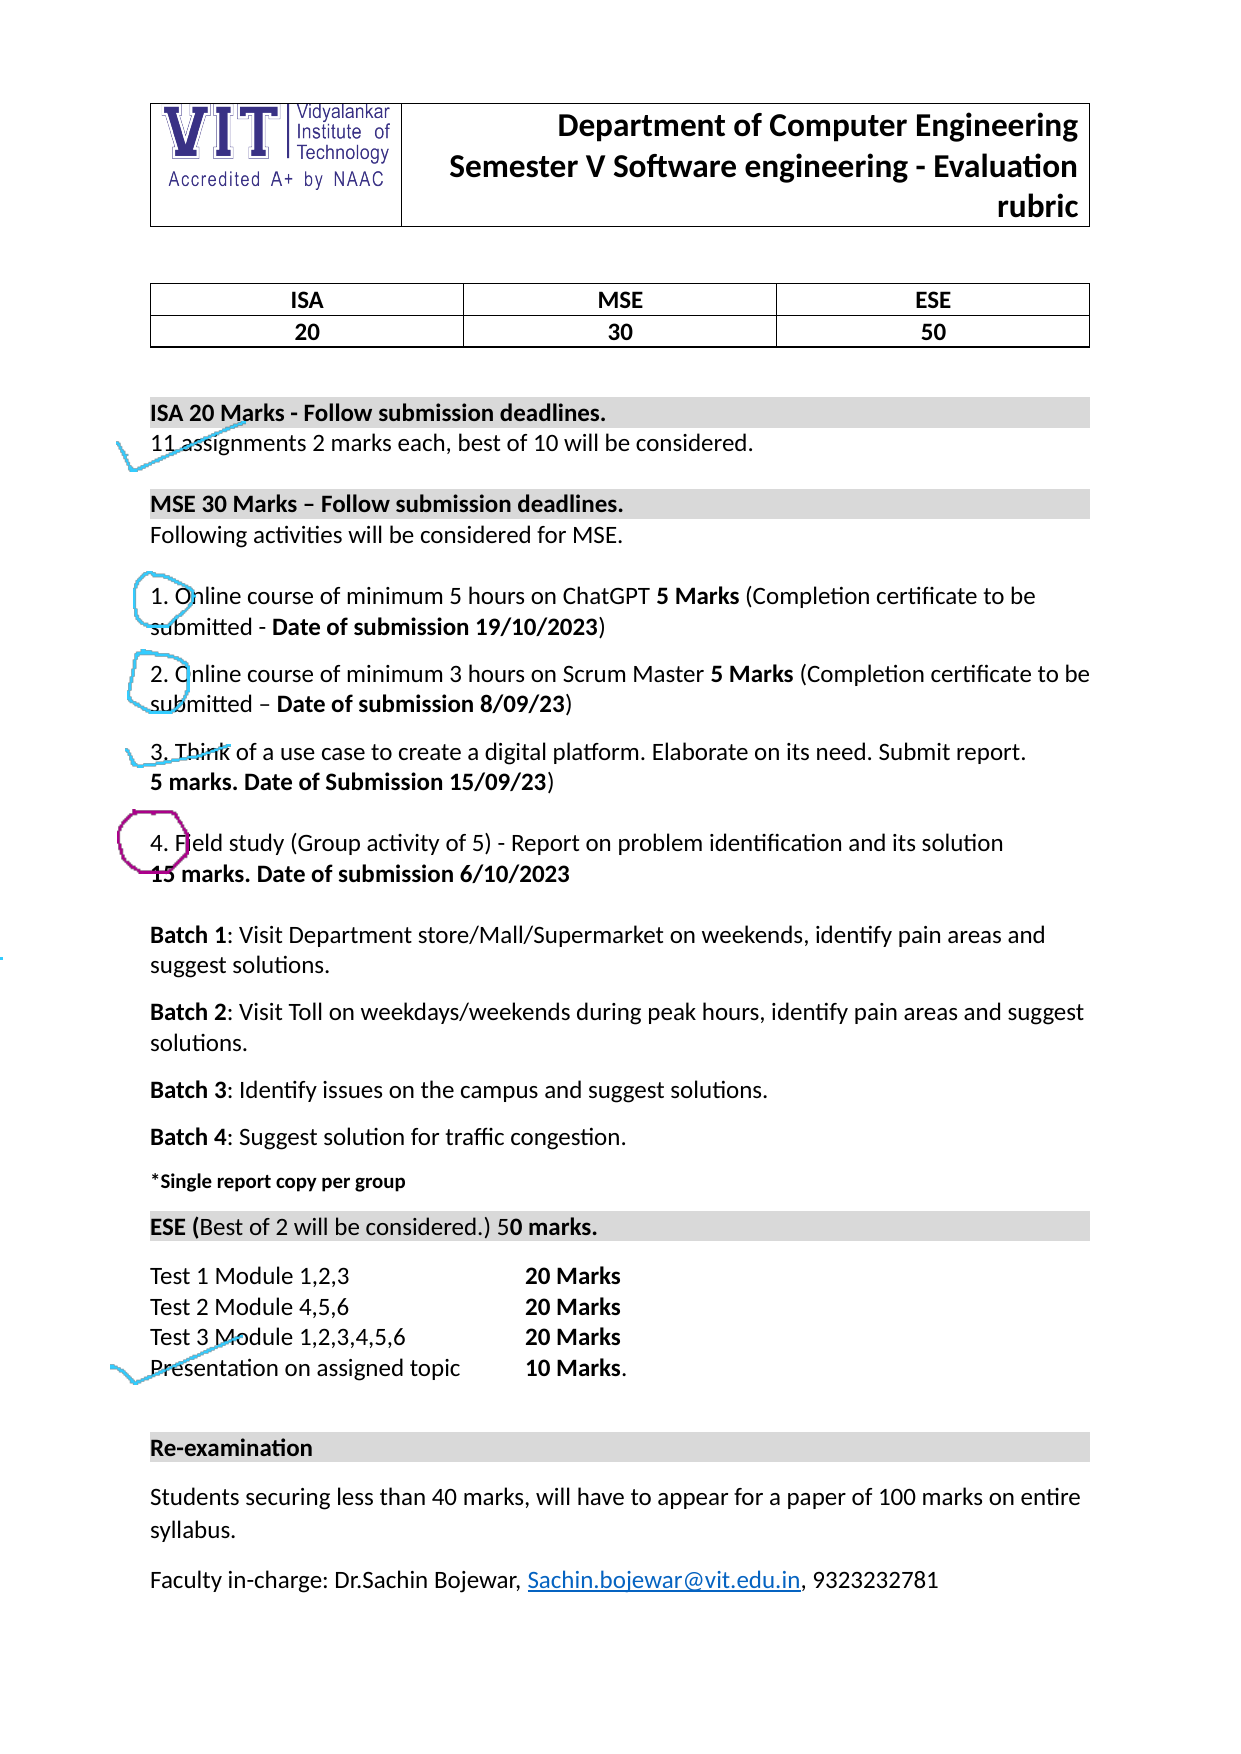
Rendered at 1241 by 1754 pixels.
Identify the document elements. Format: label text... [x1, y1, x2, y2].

text 2. Online course of minimum 3 hours on Scrum Master 5 Marks (Completion certificate to be submitted – Date of submission 8/09/23) [150, 658, 1090, 719]
picture [161, 104, 390, 190]
text ESE (Best of 2 will be considered.) 50 marks. [150, 1211, 1090, 1241]
picture [133, 571, 196, 628]
text 3. Think of a use case to create a digital platform. Elaborate on its need. Submit report. [150, 736, 1090, 766]
text Test 2 Module 4,5,6 20 Marks [150, 1291, 1090, 1321]
table_cell 30 [464, 316, 776, 346]
text 4. Field study (Group activity of 5) - Report on problem identification and its solution [189, 827, 1090, 858]
text Batch 1: Visit Department store/Mall/Supermarket on weekends, identify pain areas and suggest solutions. [150, 919, 1090, 980]
table_header ISA [151, 284, 463, 315]
text Test 3 Module 1,2,3,4,5,6 20 Marks [150, 1321, 1090, 1352]
text Re-examination [150, 1432, 1090, 1462]
text Batch 3: Identify issues on the campus and suggest solutions. [150, 1074, 1090, 1105]
picture [117, 809, 189, 874]
text 5 marks. Date of Submission 15/09/23) [150, 766, 1090, 797]
table_header ESE [777, 284, 1089, 315]
text MSE 30 Marks – Follow submission deadlines. [150, 489, 1090, 519]
text Students securing less than 40 marks, will have to appear for a paper of 100 marks on entire syllabus. [150, 1481, 1090, 1545]
text Presentation on assigned topic 10 Marks. [243, 1352, 1090, 1382]
picture [125, 744, 231, 768]
text Batch 4: Suggest solution for traffic congestion. [150, 1121, 1090, 1152]
text *Single report copy per group [150, 1168, 1090, 1194]
table_cell 50 [777, 316, 1089, 346]
picture [116, 421, 246, 472]
table_header MSE [464, 284, 776, 315]
text Following activities will be considered for MSE. [150, 519, 1090, 550]
text Faculty in-charge: Dr.Sachin Bojewar, Sachin.bojewar@vit.edu.in, 9323232781 [150, 1564, 1090, 1594]
text ISA 20 Marks - Follow submission deadlines. [150, 397, 1090, 428]
text Test 1 Module 1,2,3 20 Marks [150, 1260, 1090, 1291]
text Batch 2: Visit Toll on weekdays/weekends during peak hours, identify pain areas and suggest solutions. [150, 996, 1090, 1057]
picture [110, 1335, 243, 1385]
text 11 assignments 2 marks each, best of 10 will be considered. [246, 428, 1090, 458]
text 15 marks. Date of submission 6/10/2023 [150, 858, 1090, 888]
table_cell 20 [151, 316, 463, 346]
picture [127, 649, 190, 714]
text 1. Online course of minimum 5 hours on ChatGPT 5 Marks (Completion certificate to be submitted - Date of submission 19/10/2023) [150, 580, 1090, 641]
